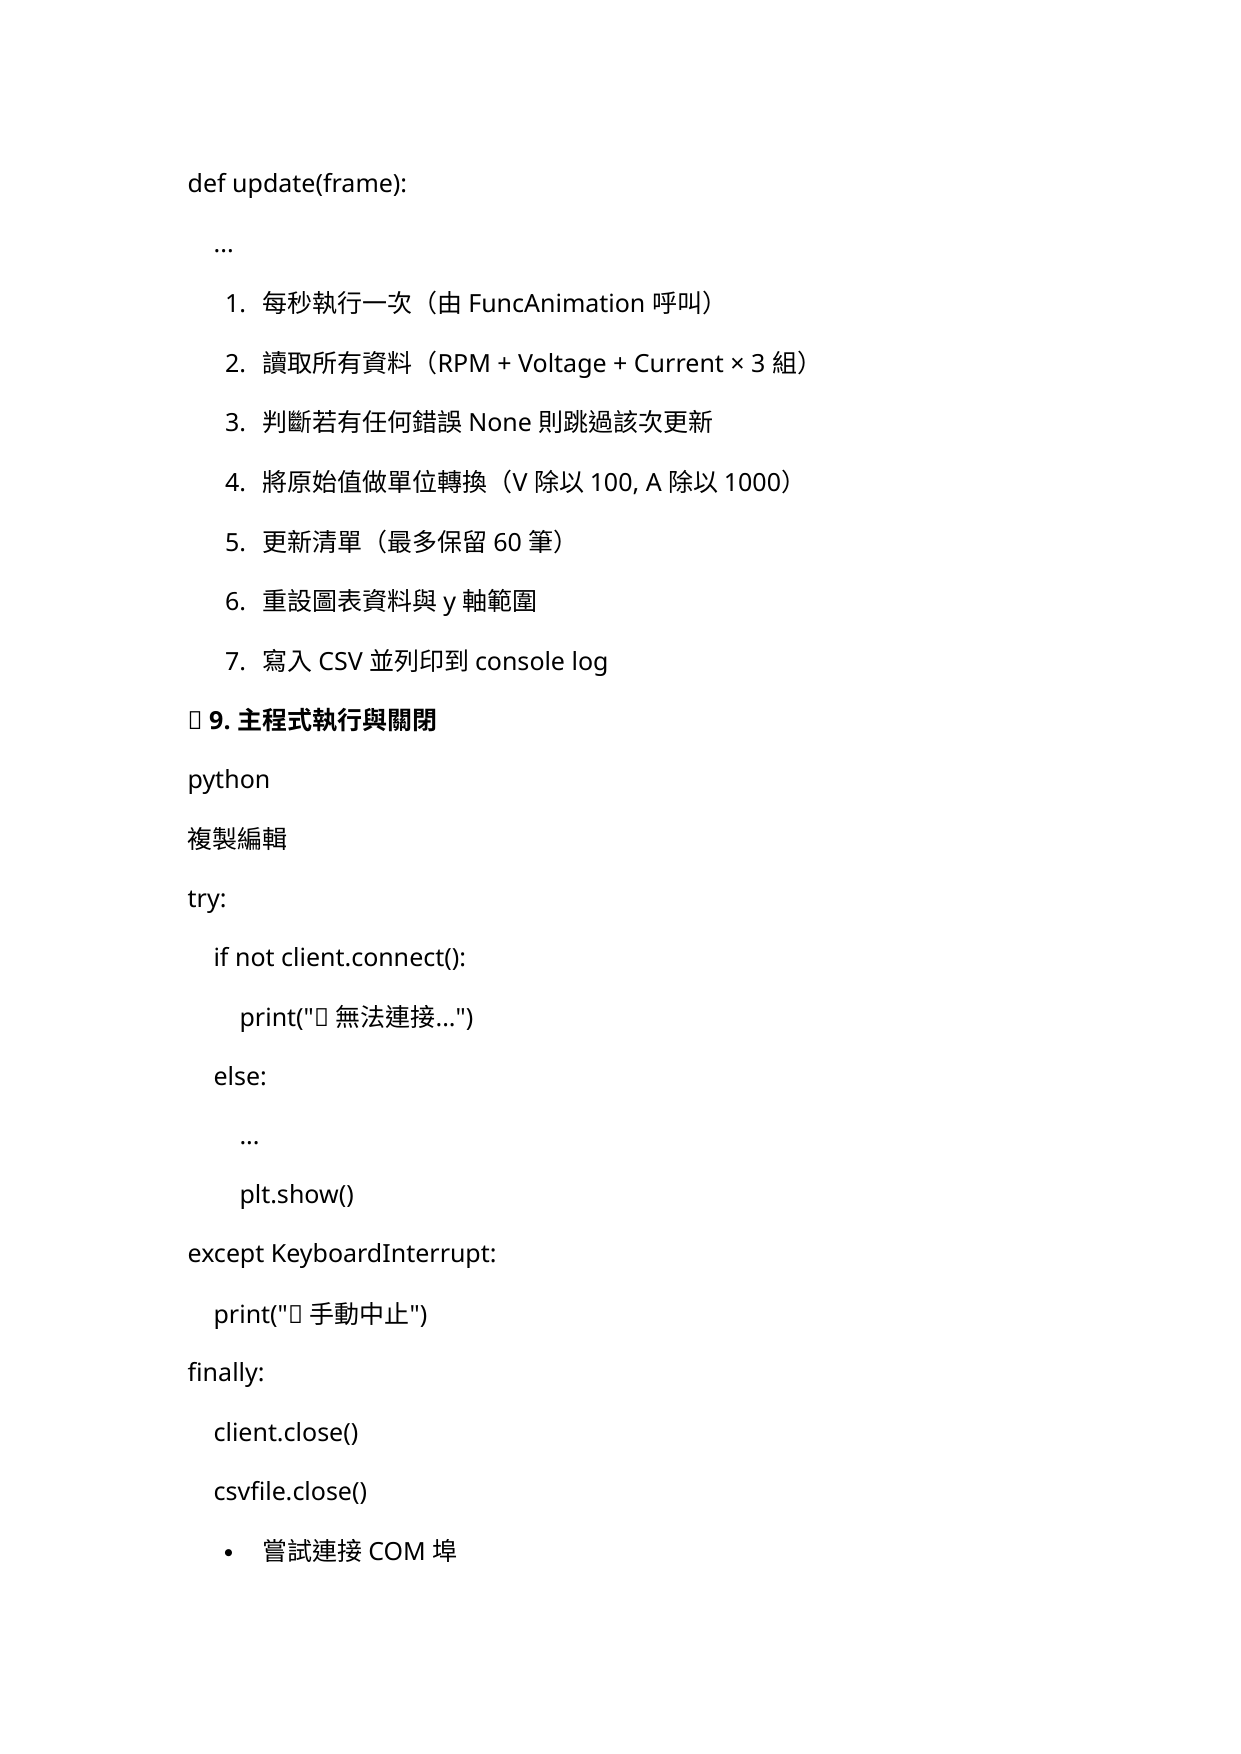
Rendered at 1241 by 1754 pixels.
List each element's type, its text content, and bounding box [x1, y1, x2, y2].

text csvfile.close() [187, 1472, 1053, 1509]
list 將原始值做單位轉換（V 除以 100, A 除以 1000） [225, 462, 1053, 499]
text try: [187, 878, 1053, 916]
text print("🛑 手動中止") [187, 1294, 1053, 1331]
list 更新清單（最多保留 60 筆） [225, 521, 1053, 559]
list 讀取所有資料（RPM + Voltage + Current × 3 組） [225, 343, 1053, 380]
text finally: [187, 1353, 1053, 1391]
text if not client.connect(): [187, 938, 1053, 975]
list 每秒執行一次（由 FuncAnimation 呼叫） [225, 283, 1053, 321]
text 複製編輯 [187, 819, 1053, 856]
list 重設圖表資料與 y 軸範圍 [225, 581, 1053, 618]
text ... [187, 224, 1053, 261]
text ... [187, 1116, 1053, 1153]
list 判斷若有任何錯誤 None 則跳過該次更新 [225, 402, 1053, 440]
text except KeyboardInterrupt: [187, 1234, 1053, 1272]
list 寫入 CSV 並列印到 console log [225, 641, 1053, 678]
text print("❌ 無法連接...") [187, 997, 1053, 1034]
list 嘗試連接 COM 埠 [225, 1531, 1053, 1569]
text python [187, 760, 1053, 797]
text def update(frame): [187, 164, 1053, 202]
text 🚀 9. 主程式執行與關閉 [187, 700, 1053, 738]
text plt.show() [187, 1175, 1053, 1213]
text client.close() [187, 1413, 1053, 1450]
text else: [187, 1057, 1053, 1094]
